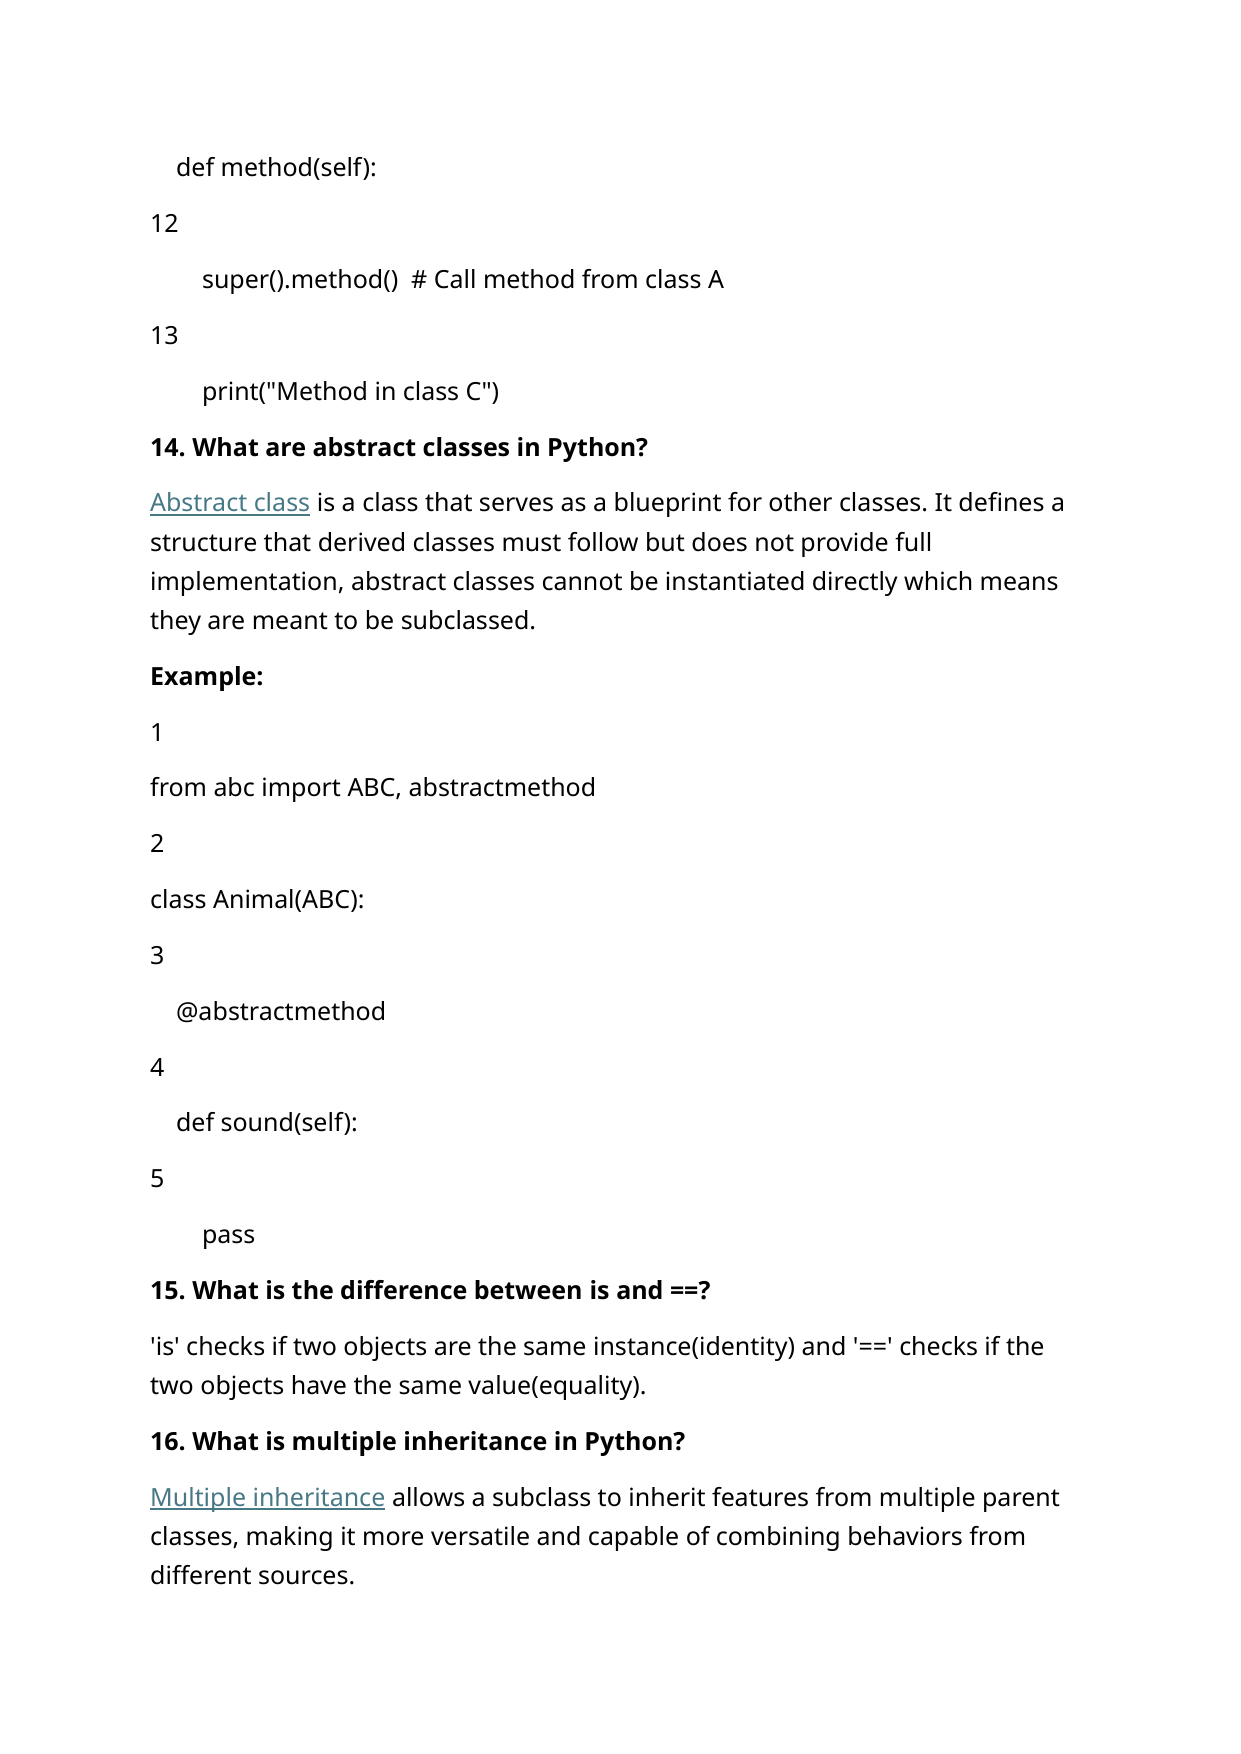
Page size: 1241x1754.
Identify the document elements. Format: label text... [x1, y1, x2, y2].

text 5 [150, 1161, 1090, 1195]
text from abc import ABC, abstractmethod [150, 770, 1090, 804]
text @abstractmethod [150, 993, 1090, 1027]
text 4 [150, 1049, 1090, 1083]
text def sound(self): [150, 1105, 1090, 1139]
text class Animal(ABC): [150, 882, 1090, 916]
text super().method() # Call method from class A [150, 262, 1090, 296]
text Abstract class is a class that serves as a blueprint for other classes. It defines a structure that derived classes must follow but does not provide full implementation, abstract classes cannot be instantiated directly which means they are meant to be subclassed. [150, 485, 1090, 637]
text Multiple inheritance allows a subclass to inherit features from multiple parent classes, making it more versatile and capable of combining behaviors from different sources. [150, 1479, 1090, 1592]
text print("Method in class C") [150, 373, 1090, 407]
text 15. What is the difference between is and ==? [150, 1272, 1090, 1307]
text 14. What are abstract classes in Python? [150, 429, 1090, 463]
text 16. What is multiple inheritance in Python? [150, 1423, 1090, 1457]
text Example: [150, 658, 1090, 692]
text 1 [150, 714, 1090, 748]
text def method(self): [150, 150, 1090, 184]
text 12 [150, 206, 1090, 240]
text 13 [150, 317, 1090, 352]
text 3 [150, 937, 1090, 972]
text pass [150, 1217, 1090, 1251]
text 'is' checks if two objects are the same instance(identity) and '==' checks if the two objects have the same value(equality). [150, 1328, 1090, 1402]
text 2 [150, 826, 1090, 860]
